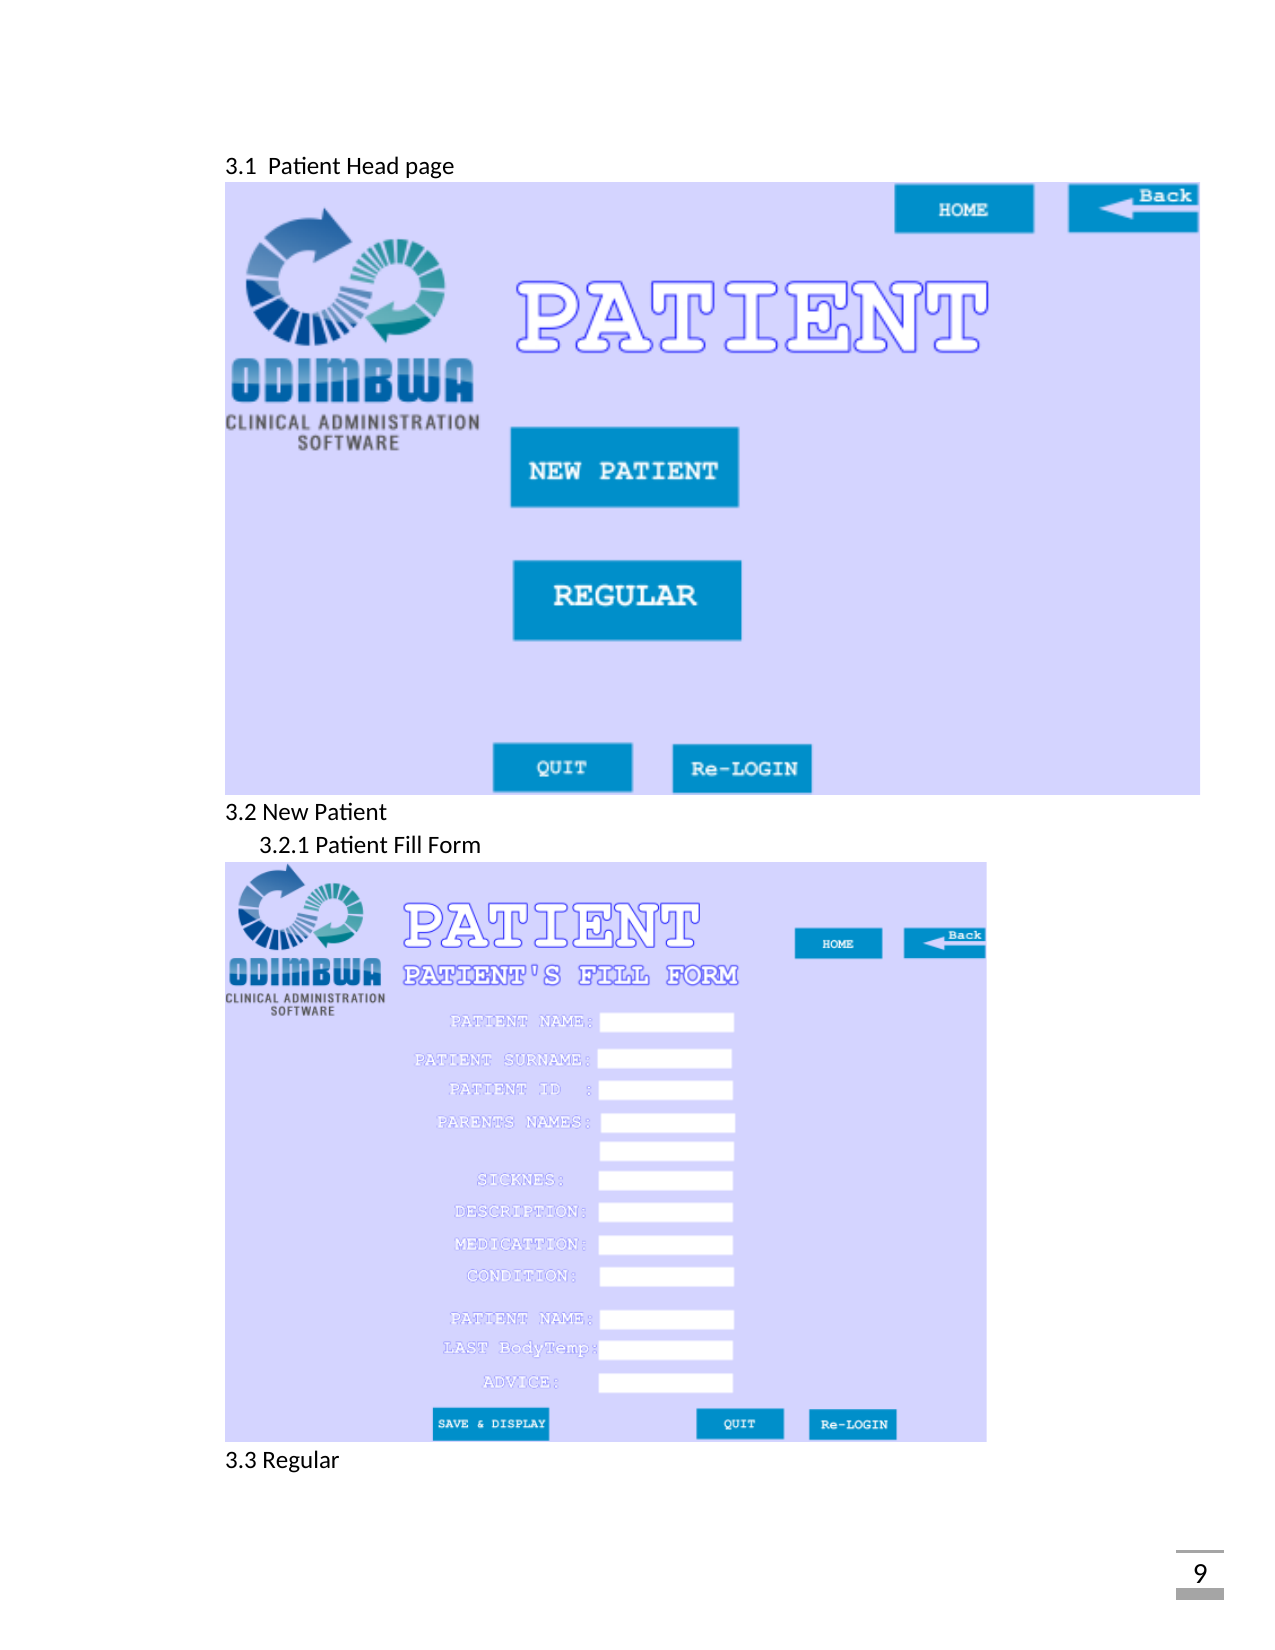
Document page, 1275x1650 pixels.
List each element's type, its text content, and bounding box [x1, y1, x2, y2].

list 3.1 Patient Head page [225, 150, 1125, 182]
picture [225, 862, 987, 1442]
picture [225, 182, 1200, 795]
list 3.2 New Patient [225, 797, 1125, 827]
list 3.3 Regular [225, 1444, 1125, 1475]
list 3.2.1 Patient Fill Form [225, 829, 1125, 860]
